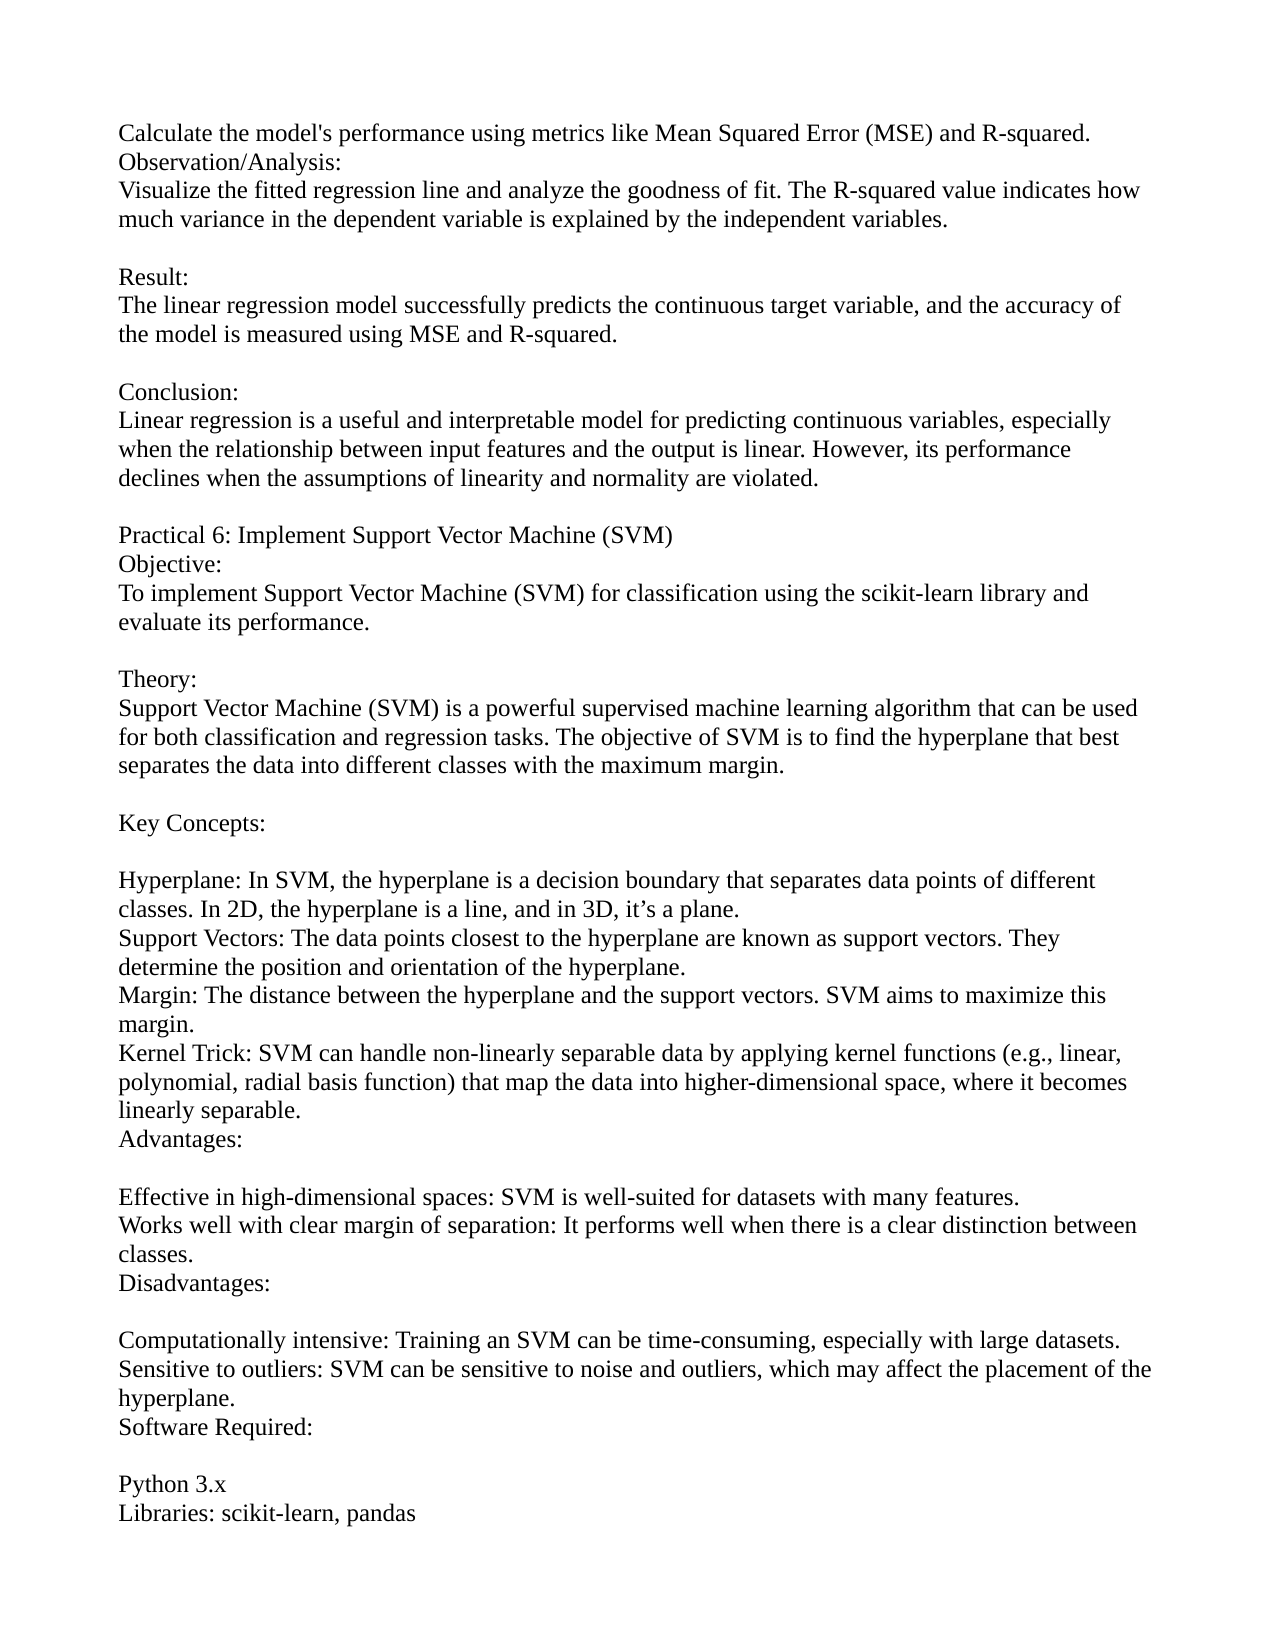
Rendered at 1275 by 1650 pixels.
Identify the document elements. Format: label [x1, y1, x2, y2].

text [118, 118, 1157, 1527]
